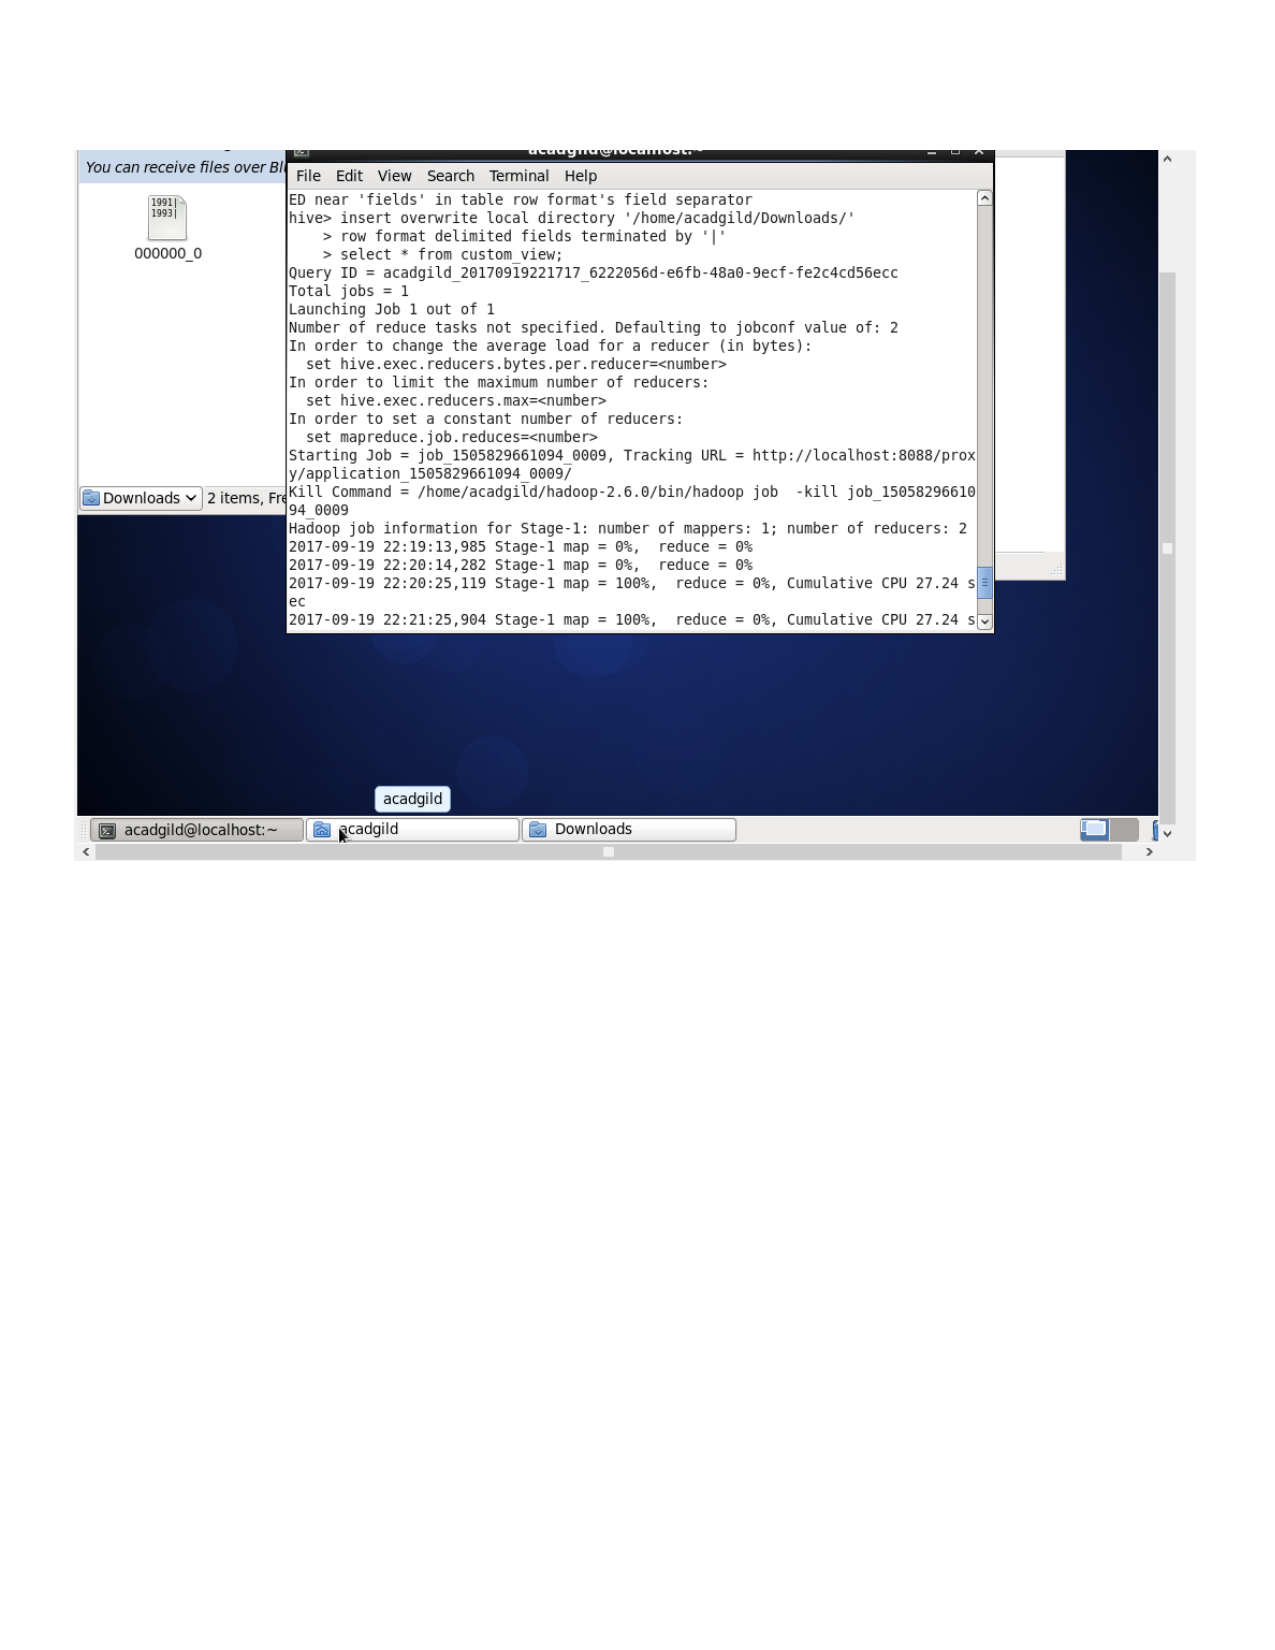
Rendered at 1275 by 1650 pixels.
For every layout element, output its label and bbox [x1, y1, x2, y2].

picture [73, 150, 1197, 861]
